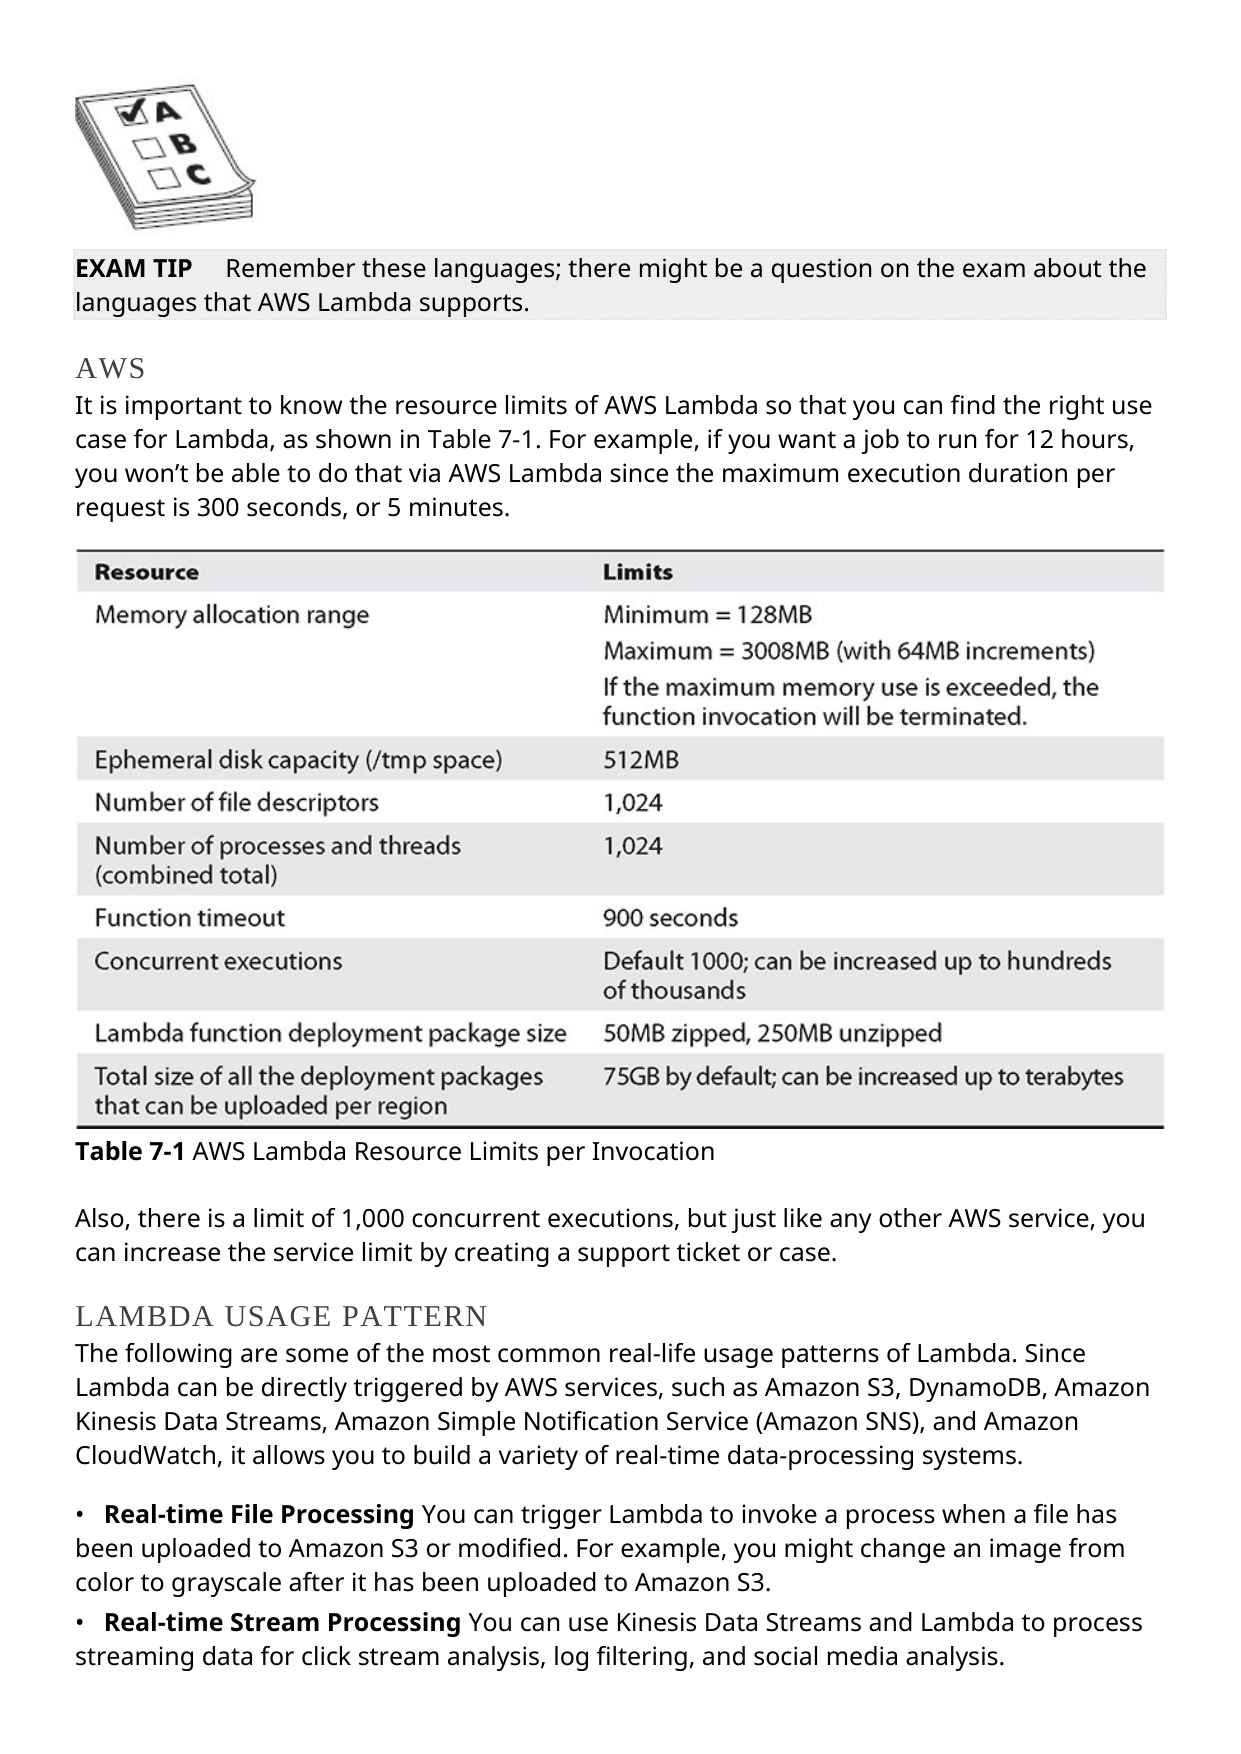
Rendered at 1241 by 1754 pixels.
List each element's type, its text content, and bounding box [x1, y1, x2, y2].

text Table 7-1 AWS Lambda Resource Limits per Invocation [75, 1134, 1165, 1168]
text AWS [75, 350, 1165, 385]
text • Real-time File Processing You can trigger Lambda to invoke a process when a file has been uploaded to Amazon S3 or modified. For example, you might change an image from color to grayscale after it has been uploaded to Amazon S3. [75, 1497, 1165, 1599]
text It is important to know the resource limits of AWS Lambda so that you can find the right use case for Lambda, as shown in Table 7-1. For example, if you want a job to run for 12 hours, you won’t be able to do that via AWS Lambda since the maximum execution duration per request is 300 seconds, or 5 minutes. [75, 387, 1165, 523]
text The following are some of the most common real-life usage patterns of Lambda. Since Lambda can be directly triggered by AWS services, such as Amazon S3, DynamoDB, Amazon Kinesis Data Streams, Amazon Simple Notification Service (Amazon SNS), and Amazon CloudWatch, it allows you to build a variety of real-time data-processing systems. [75, 1336, 1165, 1472]
text LAMBDA USAGE PATTERN [75, 1298, 1165, 1333]
picture [75, 548, 1166, 1129]
text • Real-time Stream Processing You can use Kinesis Data Streams and Lambda to process streaming data for click stream analysis, log filtering, and social media analysis. [75, 1604, 1165, 1672]
text Also, there is a limit of 1,000 concurrent executions, but just like any other AWS service, you can increase the service limit by creating a support ticket or case. [75, 1200, 1165, 1268]
text EXAM TIP Remember these languages; there might be a question on the exam about the languages that AWS Lambda supports. [73, 249, 1167, 320]
picture [75, 75, 264, 237]
